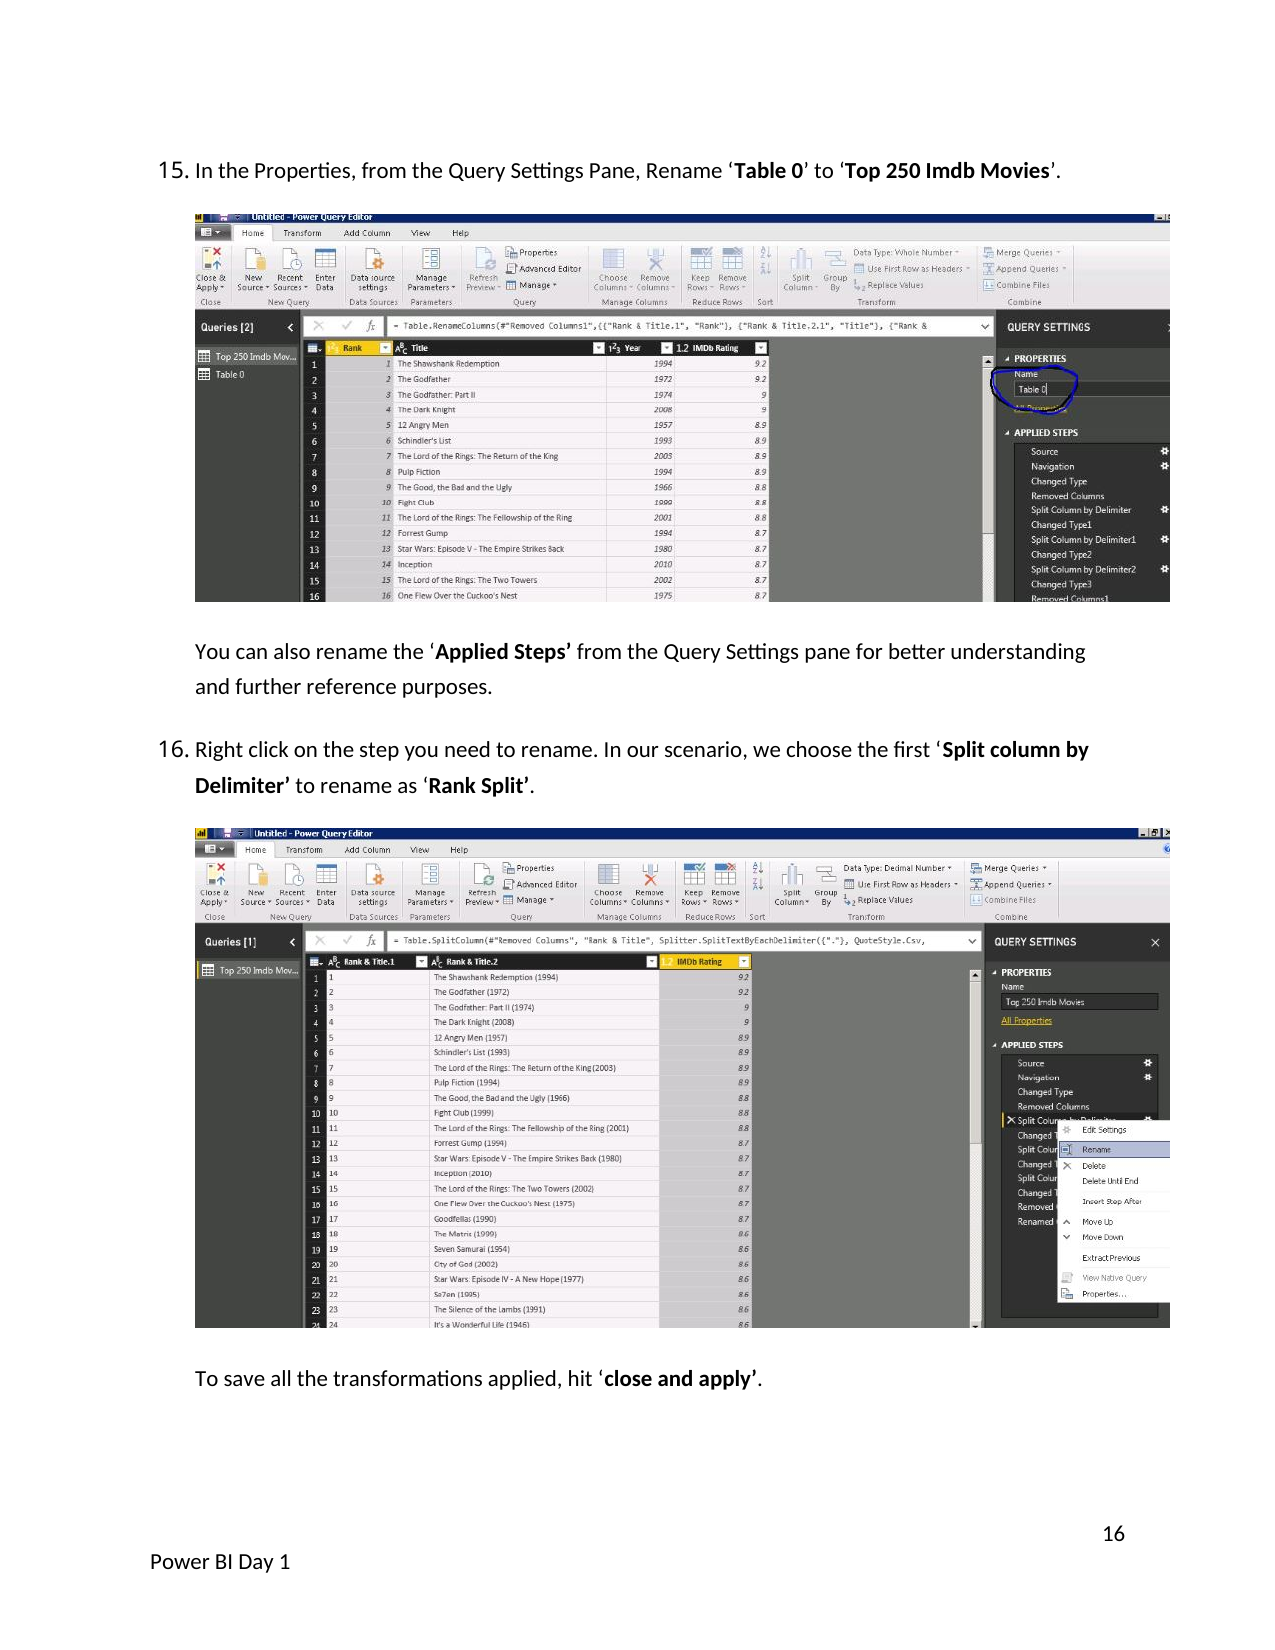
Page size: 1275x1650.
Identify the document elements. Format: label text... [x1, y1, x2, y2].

text You can also rename the ‘Applied Steps’ from the Query Settings pane for better understanding and further reference purposes. [195, 631, 1125, 701]
list Right click on the step you need to rename. In our scenario, we choose the first ‘Split column by Delimiter’ to rename as ‘Rank Split’. [157, 730, 1125, 800]
picture [195, 828, 1170, 1328]
picture [195, 214, 1170, 602]
text To save all the transformations applied, hit ‘close and apply’. [195, 1357, 1125, 1392]
list In the Properties, from the Query Settings Pane, Rename ‘Table 0’ to ‘Top 250 Imdb Movies’. [157, 150, 1125, 185]
